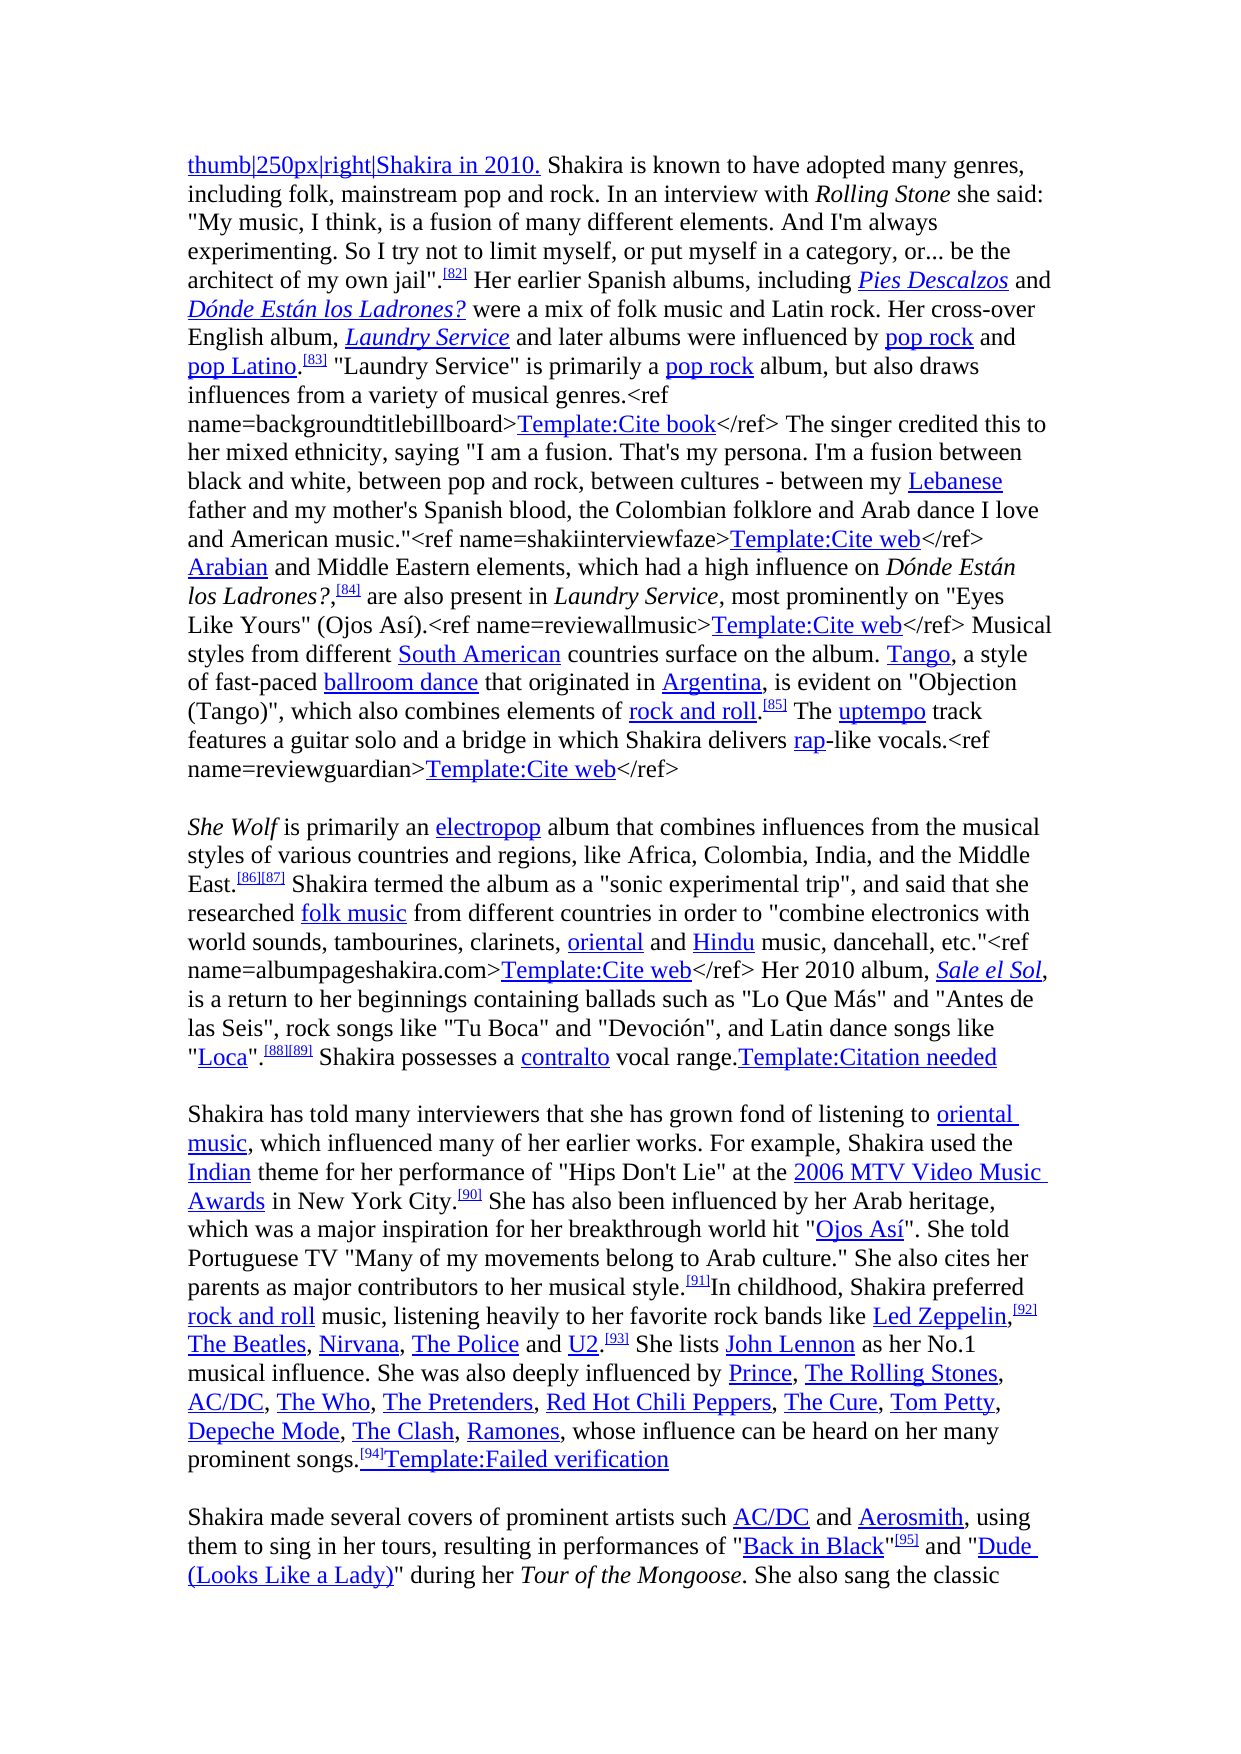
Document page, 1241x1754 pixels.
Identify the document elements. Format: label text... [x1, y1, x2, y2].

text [187, 1502, 1053, 1589]
text She Wolf is primarily an electropop album that combines influences from the musical styles of various countries and regions, like Africa, Colombia, India, and the Middle East.[86][87] Shakira termed the album as a "sonic experimental trip", and said that she researched folk music from different countries in order to "combine electronics with world sounds, tambourines, clarinets, oriental and Hindu music, dancehall, etc."<ref name=albumpageshakira.com>Template:Cite web</ref> Her 2010 album, Sale el Sol, is a return to her beginnings containing ballads such as "Lo Que Más" and "Antes de las Seis", rock songs like "Tu Boca" and "Devoción", and Latin dance songs like "Loca".[88][89] Shakira possesses a contralto vocal range.Template:Citation needed [187, 812, 1053, 1070]
text thumb|250px|right|Shakira in 2010. Shakira is known to have adopted many genres, including folk, mainstream pop and rock. In an interview with Rolling Stone she said: "My music, I think, is a fusion of many different elements. And I'm always experimenting. So I try not to limit myself, or put myself in a category, or... be the architect of my own jail".[82] Her earlier Spanish albums, including Pies Descalzos and Dónde Están los Ladrones? were a mix of folk music and Latin rock. Her cross-over English album, Laundry Service and later albums were influenced by pop rock and pop Latino.[83] "Laundry Service" is primarily a pop rock album, but also draws influences from a variety of musical genres.<ref name=backgroundtitlebillboard>Template:Cite book</ref> The singer credited this to her mixed ethnicity, saying "I am a fusion. That's my persona. I'm a fusion between black and white, between pop and rock, between cultures - between my Lebanese father and my mother's Spanish blood, the Colombian folklore and Arab dance I love and American music."<ref name=shakiinterviewfaze>Template:Cite web</ref> Arabian and Middle Eastern elements, which had a high influence on Dónde Están los Ladrones?,[84] are also present in Laundry Service, most prominently on "Eyes Like Yours" (Ojos Así).<ref name=reviewallmusic>Template:Cite web</ref> Musical styles from different South American countries surface on the album. Tango, a style of fast-paced ballroom dance that originated in Argentina, is evident on "Objection (Tango)", which also combines elements of rock and roll.[85] The uptempo track features a guitar solo and a bridge in which Shakira delivers rap-like vocals.<ref name=reviewguardian>Template:Cite web</ref> [187, 150, 1053, 782]
text Shakira has told many interviewers that she has grown fond of listening to oriental music, which influenced many of her earlier works. For example, Shakira used the Indian theme for her performance of "Hips Don't Lie" at the 2006 MTV Video Music Awards in New York City.[90] She has also been influenced by her Arab heritage, which was a major inspiration for her breakthrough world hit "Ojos Así". She told Portuguese TV "Many of my movements belong to Arab culture." She also cites her parents as major contributors to her musical style.[91]In childhood, Shakira preferred rock and roll music, listening heavily to her favorite rock bands like Led Zeppelin,[92] The Beatles, Nirvana, The Police and U2.[93] She lists John Lennon as her No.1 musical influence. She was also deeply influenced by Prince, The Rolling Stones, AC/DC, The Who, The Pretenders, Red Hot Chili Peppers, The Cure, Tom Petty, Depeche Mode, The Clash, Ramones, whose influence can be heard on her many prominent songs.[94]Template:Failed verification [187, 1099, 1053, 1473]
